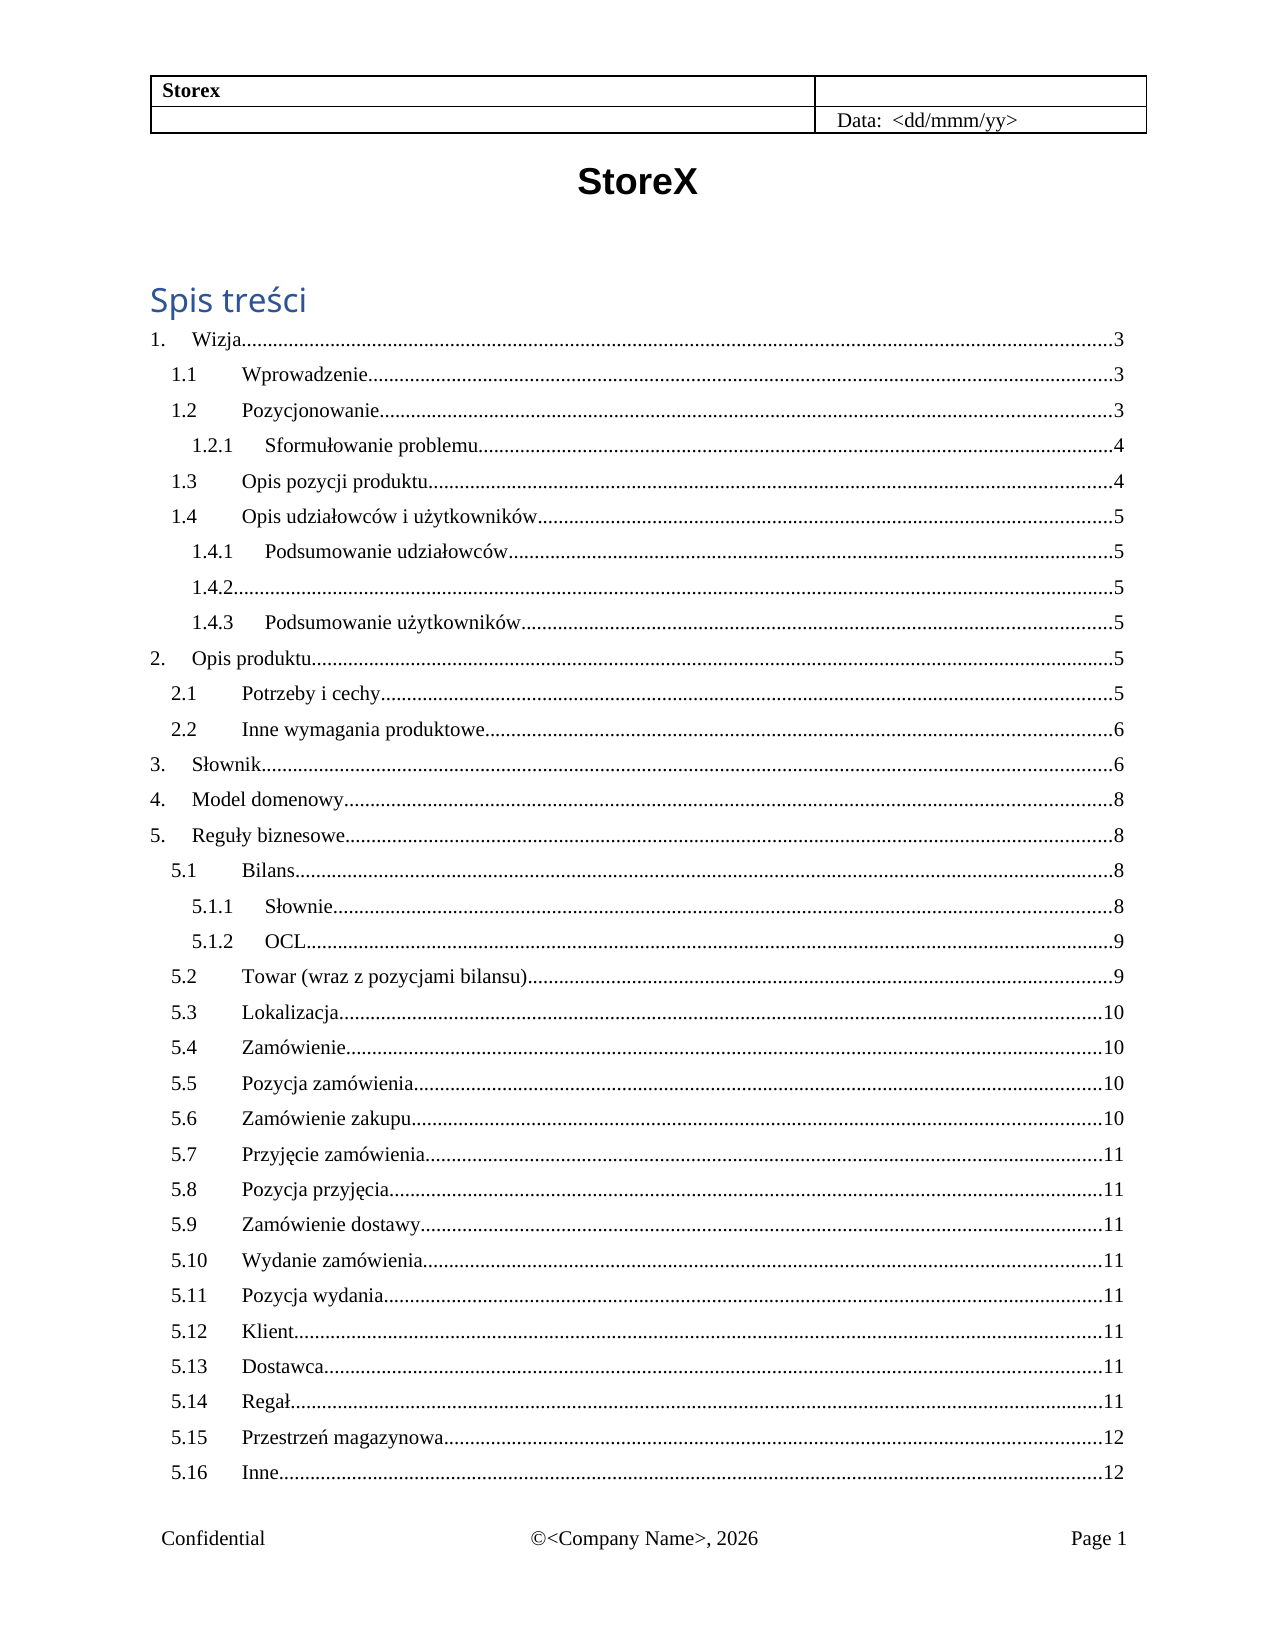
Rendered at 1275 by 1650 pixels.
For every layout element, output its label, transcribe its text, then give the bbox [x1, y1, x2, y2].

title StoreX [150, 159, 1125, 202]
